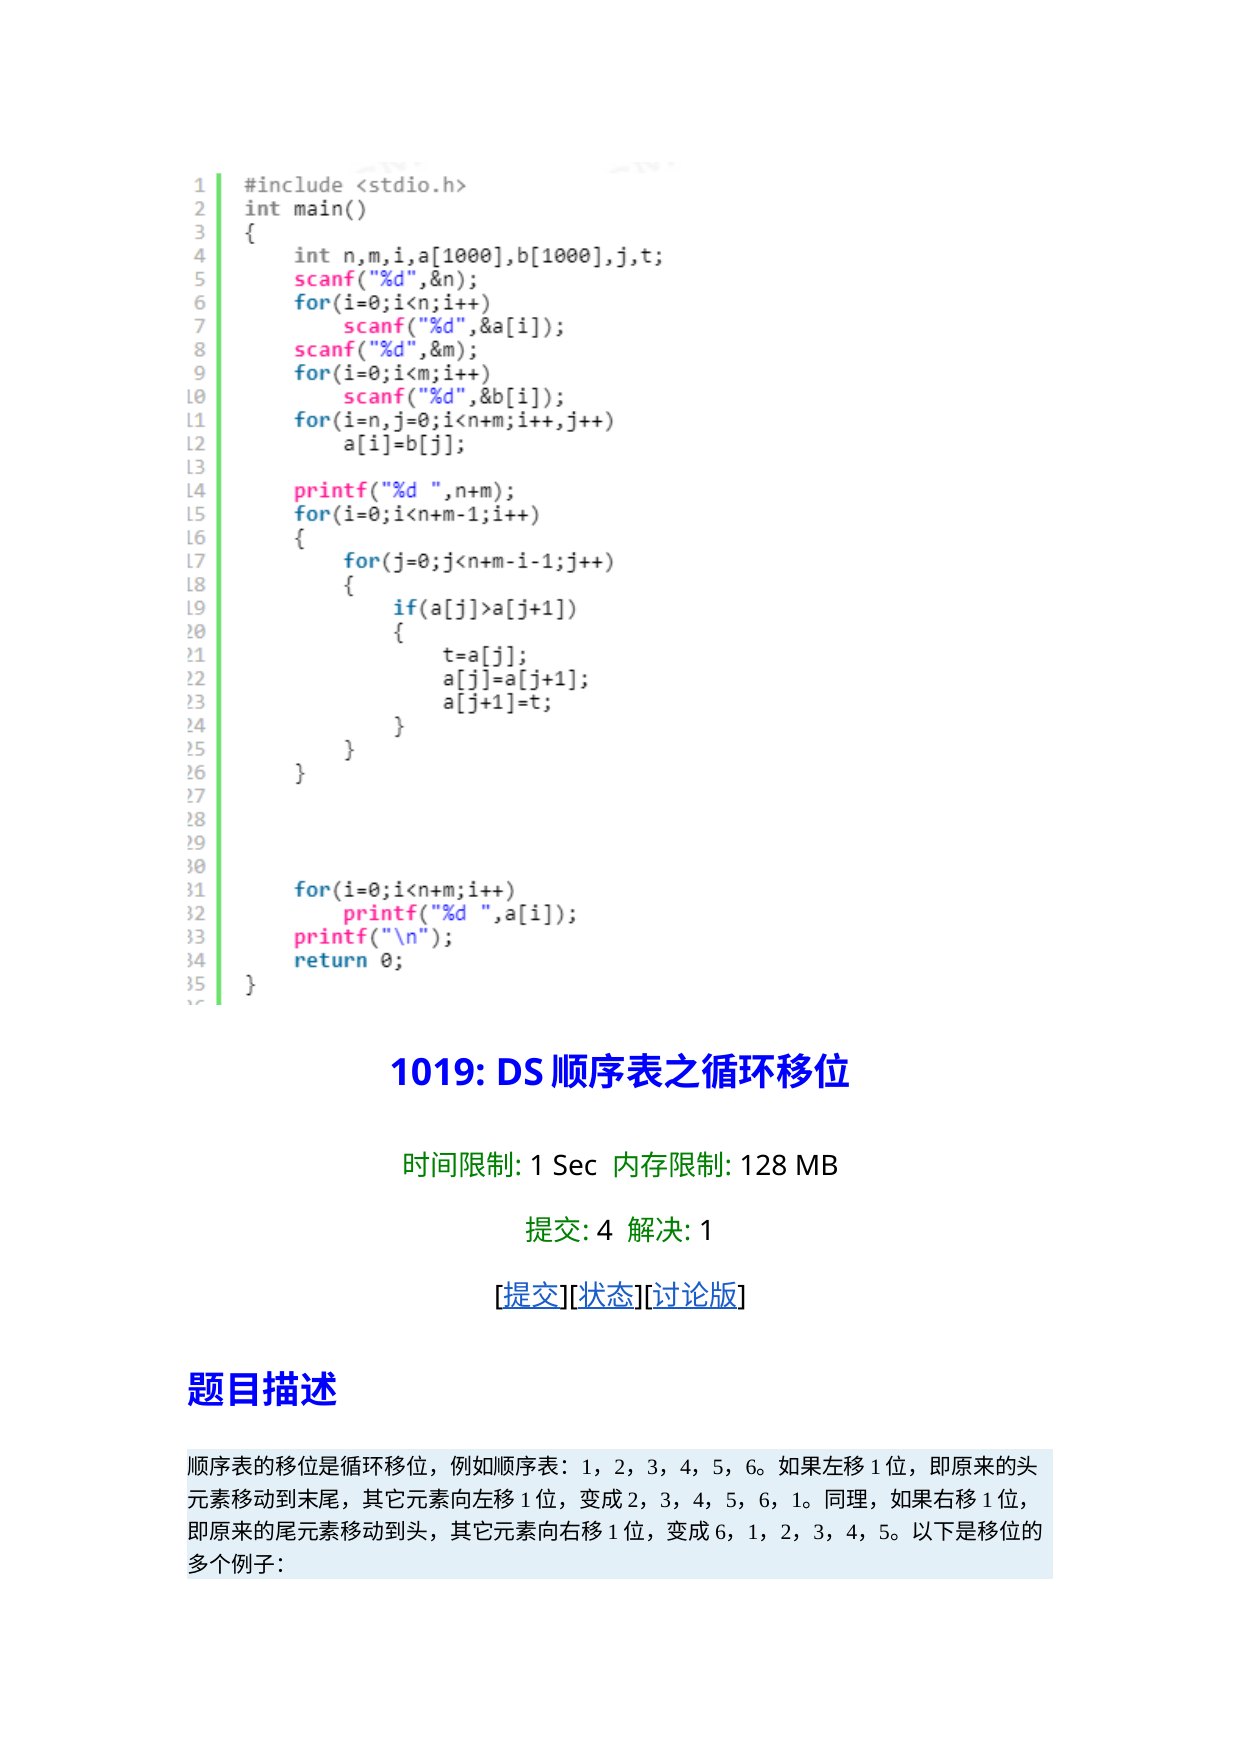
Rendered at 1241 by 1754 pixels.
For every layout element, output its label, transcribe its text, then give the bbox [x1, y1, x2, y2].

picture [187, 162, 708, 1005]
text 顺序表的移位是循环移位，例如顺序表：1，2，3，4，5，6。如果左移1位，即原来的头元素移动到末尾，其它元素向左移1位，变成2，3，4，5，6，1。同理，如果右移1位，即原来的尾元素移动到头，其它元素向右移1位，变成6，1，2，3，4，5。以下是移位的多个例子： [187, 1449, 1053, 1579]
text 时间限制: 1 Sec 内存限制: 128 MB 提交: 4 解决: 1 [提交][状态][讨论版] [187, 1130, 1053, 1325]
subtitle 题目描述 [187, 1354, 1053, 1419]
subtitle 1019: DS顺序表之循环移位 [187, 1036, 1053, 1101]
